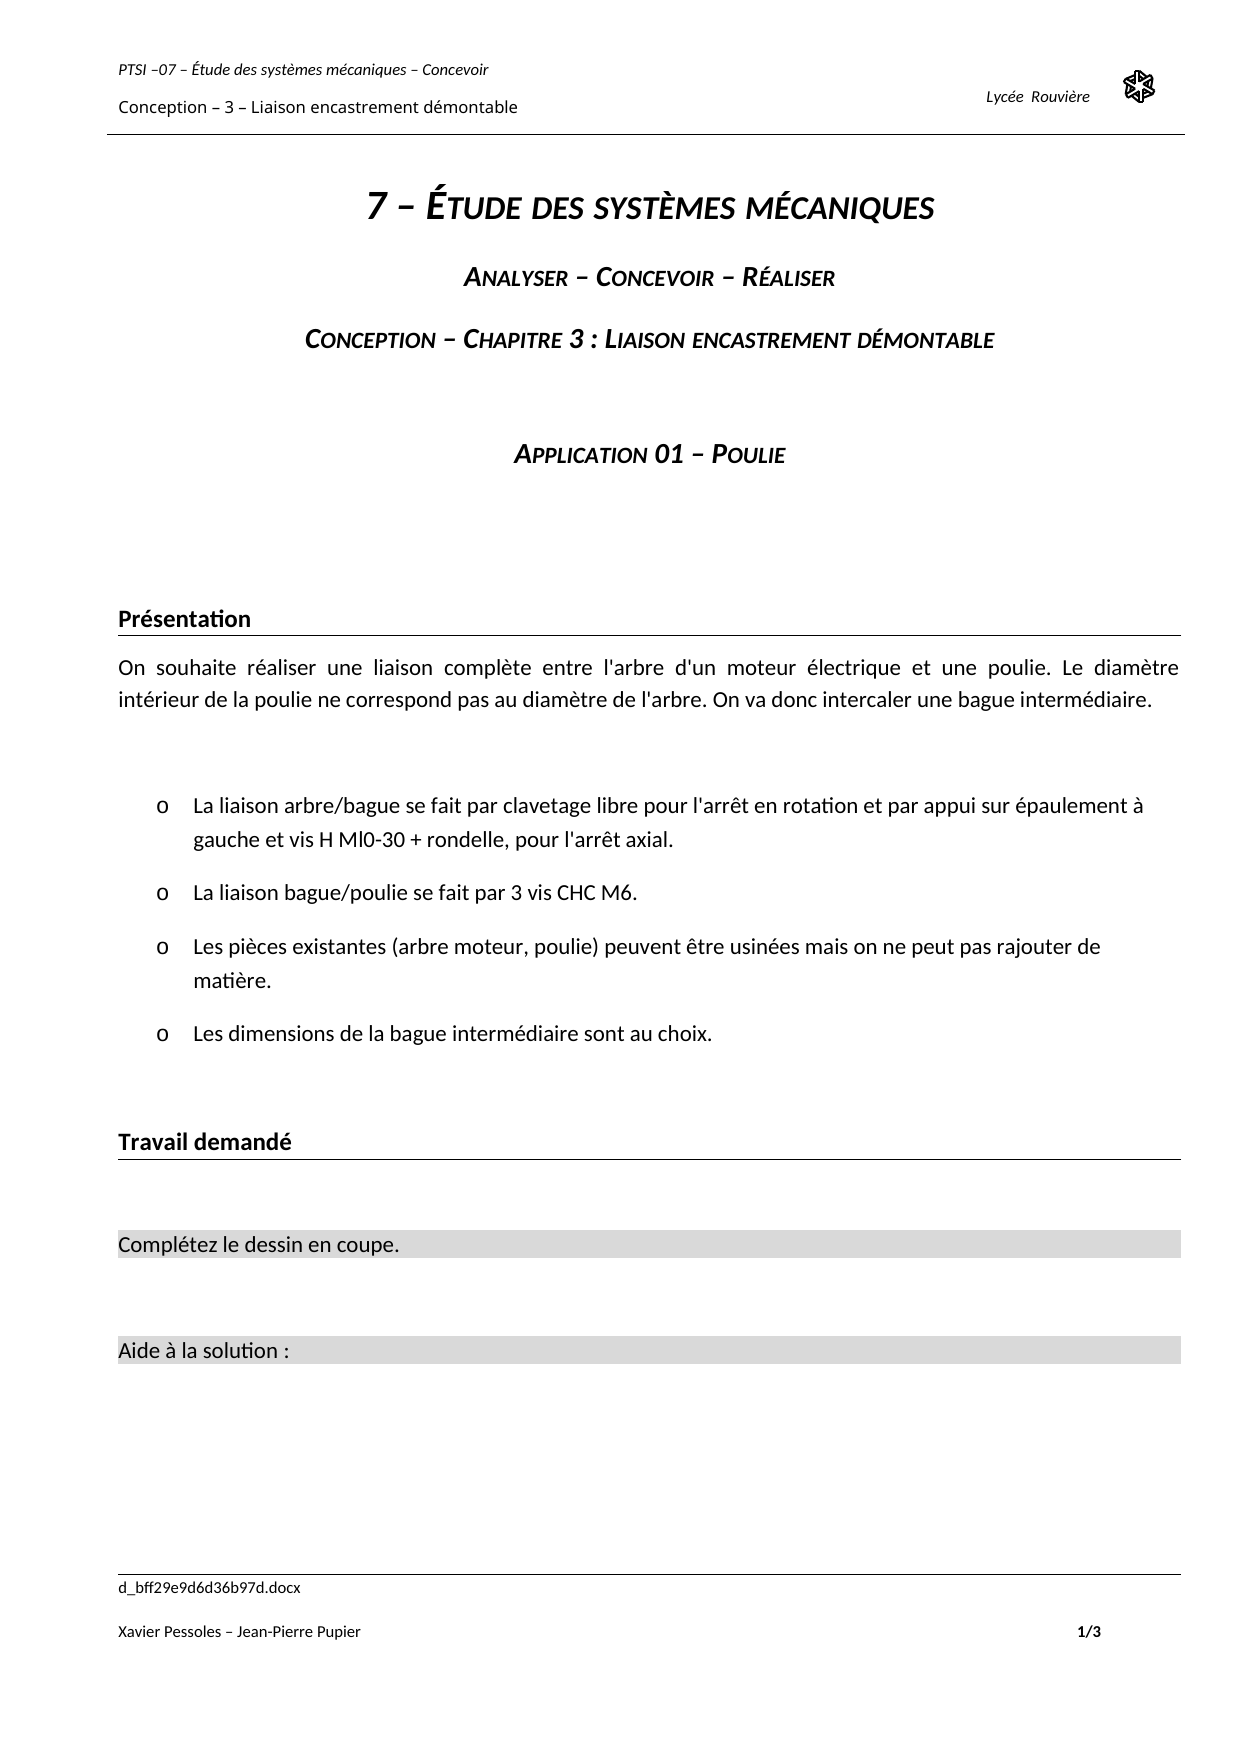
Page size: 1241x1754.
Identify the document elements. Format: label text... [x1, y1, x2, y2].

text 7 – Étude des systèmes mécaniques [118, 179, 1181, 230]
text Application 01 – Poulie [118, 435, 1181, 471]
subtitle Complétez le dessin en coupe. [118, 1230, 1181, 1258]
text Analyser – Concevoir – Réaliser [118, 258, 1181, 294]
list Les dimensions de la bague intermédiaire sont au choix. [156, 1019, 1181, 1048]
text Conception – Chapitre 3 : Liaison encastrement démontable [118, 320, 1181, 356]
subtitle Travail demandé [118, 1126, 1181, 1159]
subtitle Aide à la solution : [118, 1336, 1181, 1364]
subtitle Présentation [118, 603, 1181, 635]
list La liaison bague/poulie se fait par 3 vis CHC M6. [156, 878, 1181, 907]
list Les pièces existantes (arbre moteur, poulie) peuvent être usinées mais on ne peut pas rajouter de matière. [156, 932, 1181, 994]
list La liaison arbre/bague se fait par clavetage libre pour l'arrêt en rotation et par appui sur épaulement à gauche et vis H Ml0-30 + rondelle, pour l'arrêt axial. [156, 792, 1181, 853]
text On souhaite réaliser une liaison complète entre l'arbre d'un moteur électrique et une poulie. Le diamètre intérieur de la poulie ne correspond pas au diamètre de l'arbre. On va donc intercaler une bague intermédiaire. [118, 653, 1181, 714]
